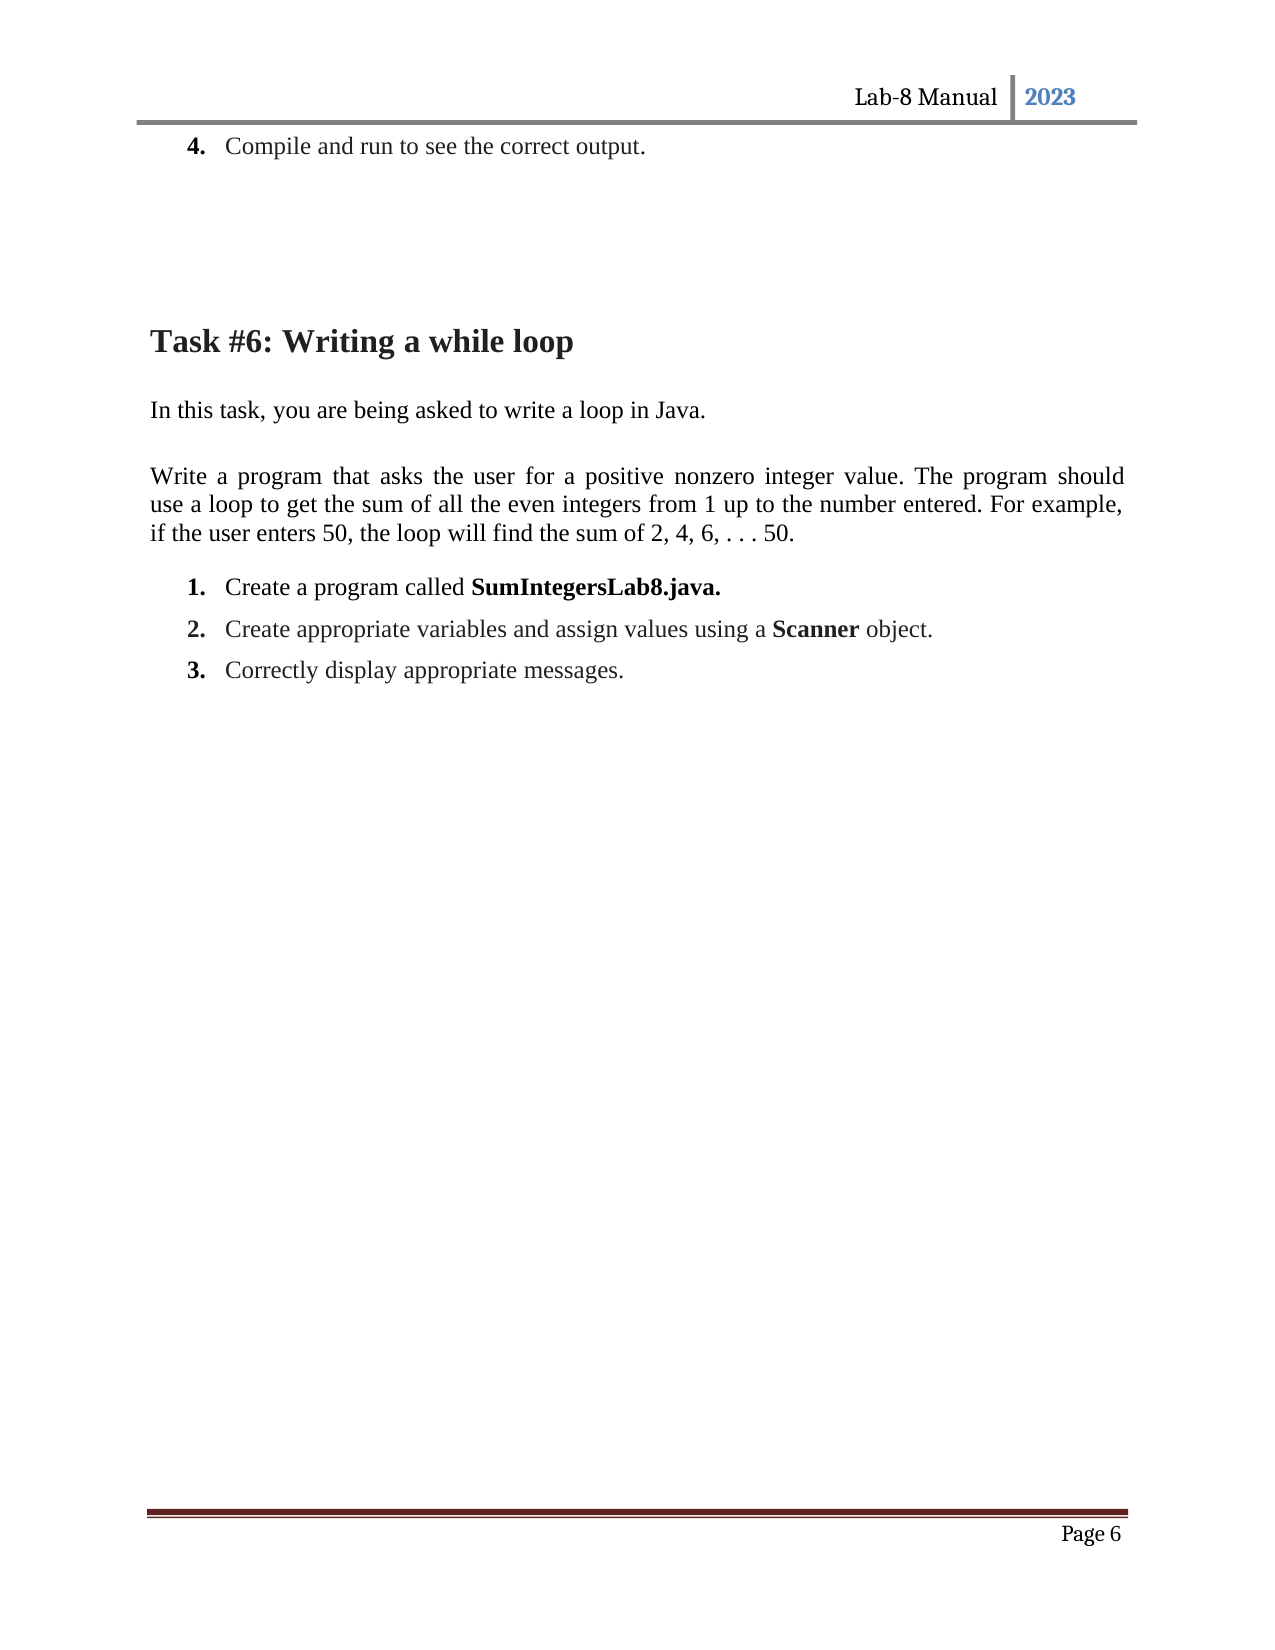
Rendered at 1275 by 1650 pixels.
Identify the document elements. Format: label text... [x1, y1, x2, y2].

text Write a program that asks the user for a positive nonzero integer value. The program should use a loop to get the sum of all the even integers from 1 up to the number entered. For example, if the user enters 50, the loop will find the sum of 2, 4, 6, . . . 50. [150, 461, 1125, 547]
subtitle Task #6: Writing a while loop [150, 321, 1135, 359]
list Compile and run to see the correct output. [187, 131, 1135, 160]
list Correctly display appropriate messages. [187, 656, 1135, 684]
list Create a program called SumIntegersLab8.java. [187, 572, 1135, 601]
list Create appropriate variables and assign values using a Scanner object. [187, 614, 1135, 642]
text In this task, you are being asked to write a loop in Java. [150, 395, 1135, 423]
